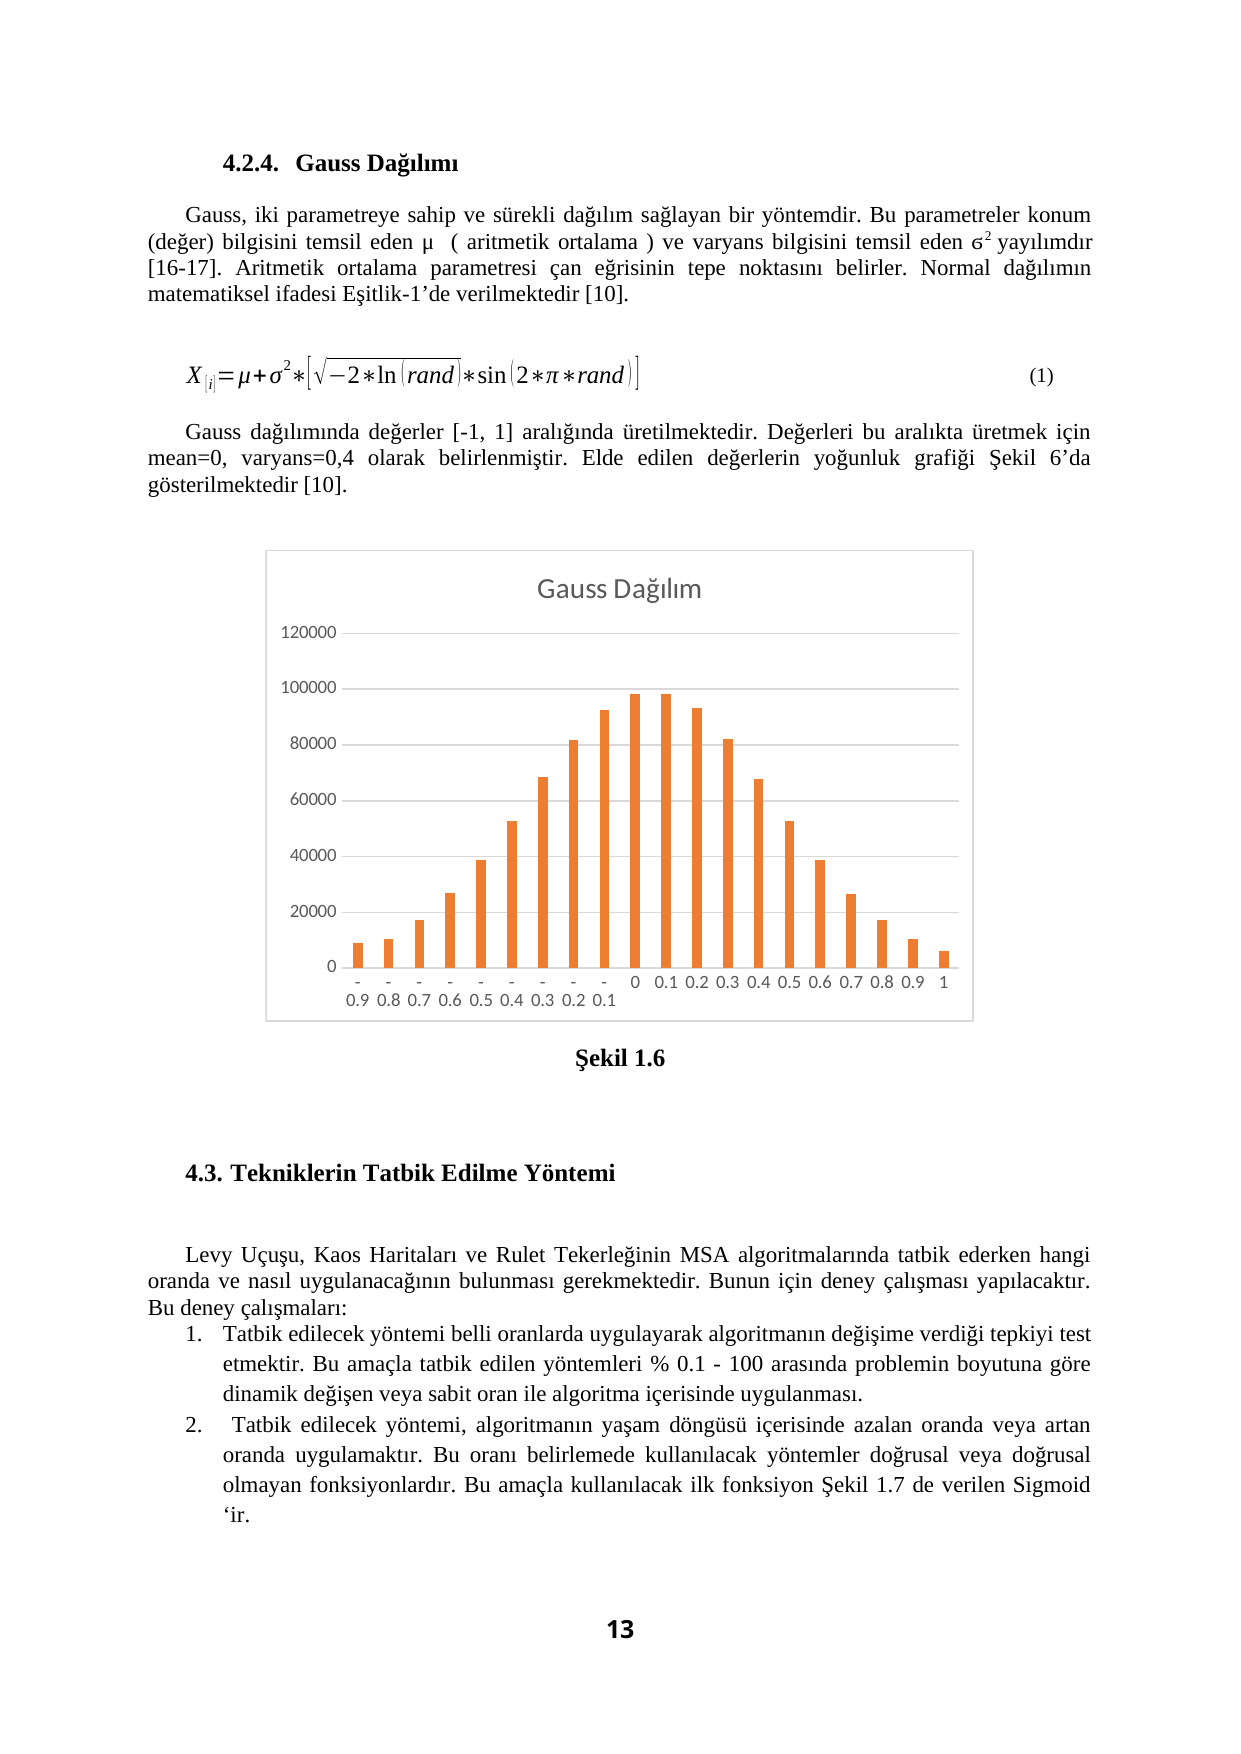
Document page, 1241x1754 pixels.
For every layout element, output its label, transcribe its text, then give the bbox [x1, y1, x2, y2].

list (1) [185, 355, 1093, 394]
list Tekniklerin Tatbik Edilme Yöntemi [185, 1158, 1093, 1187]
text Levy Uçuşu, Kaos Haritaları ve Rulet Tekerleğinin MSA algoritmalarında tatbik ederken hangi oranda ve nasıl uygulanacağının bulunması gerekmektedir. Bunun için deney çalışması yapılacaktır. Bu deney çalışmaları: [148, 1241, 1093, 1320]
text Gauss dağılımında değerler [-1, 1] aralığında üretilmektedir. Değerleri bu aralıkta üretmek için mean=0, varyans=0,4 olarak belirlenmiştir. Elde edilen değerlerin yoğunluk grafiği Şekil 6’da gösterilmektedir [10]. [148, 418, 1093, 497]
text Şekil 1.6 [148, 1043, 1093, 1072]
list Tatbik edilecek yöntemi belli oranlarda uygulayarak algoritmanın değişime verdiği tepkiyi test etmektir. Bu amaçla tatbik edilen yöntemleri % 0.1 - 100 arasında problemin boyutuna göre dinamik değişen veya sabit oran ile algoritma içerisinde uygulanması. [185, 1320, 1093, 1407]
list Gauss Dağılımı [223, 148, 1093, 176]
text Gauss, iki parametreye sahip ve sürekli dağılım sağlayan bir yöntemdir. Bu parametreler konum (değer) bilgisini temsil eden μ ( aritmetik ortalama ) ve varyans bilgisini temsil eden ϭ2 yayılımdır [16-17]. Aritmetik ortalama parametresi çan eğrisinin tepe noktasını belirler. Normal dağılımın matematiksel ifadesi Eşitlik-1’de verilmektedir [10]. [148, 201, 1093, 307]
list Tatbik edilecek yöntemi, algoritmanın yaşam döngüsü içerisinde azalan oranda veya artan oranda uygulamaktır. Bu oranı belirlemede kullanılacak yöntemler doğrusal veya doğrusal olmayan fonksiyonlardır. Bu amaçla kullanılacak ilk fonksiyon Şekil 1.7 de verilen Sigmoid ‘ir. [185, 1411, 1093, 1528]
